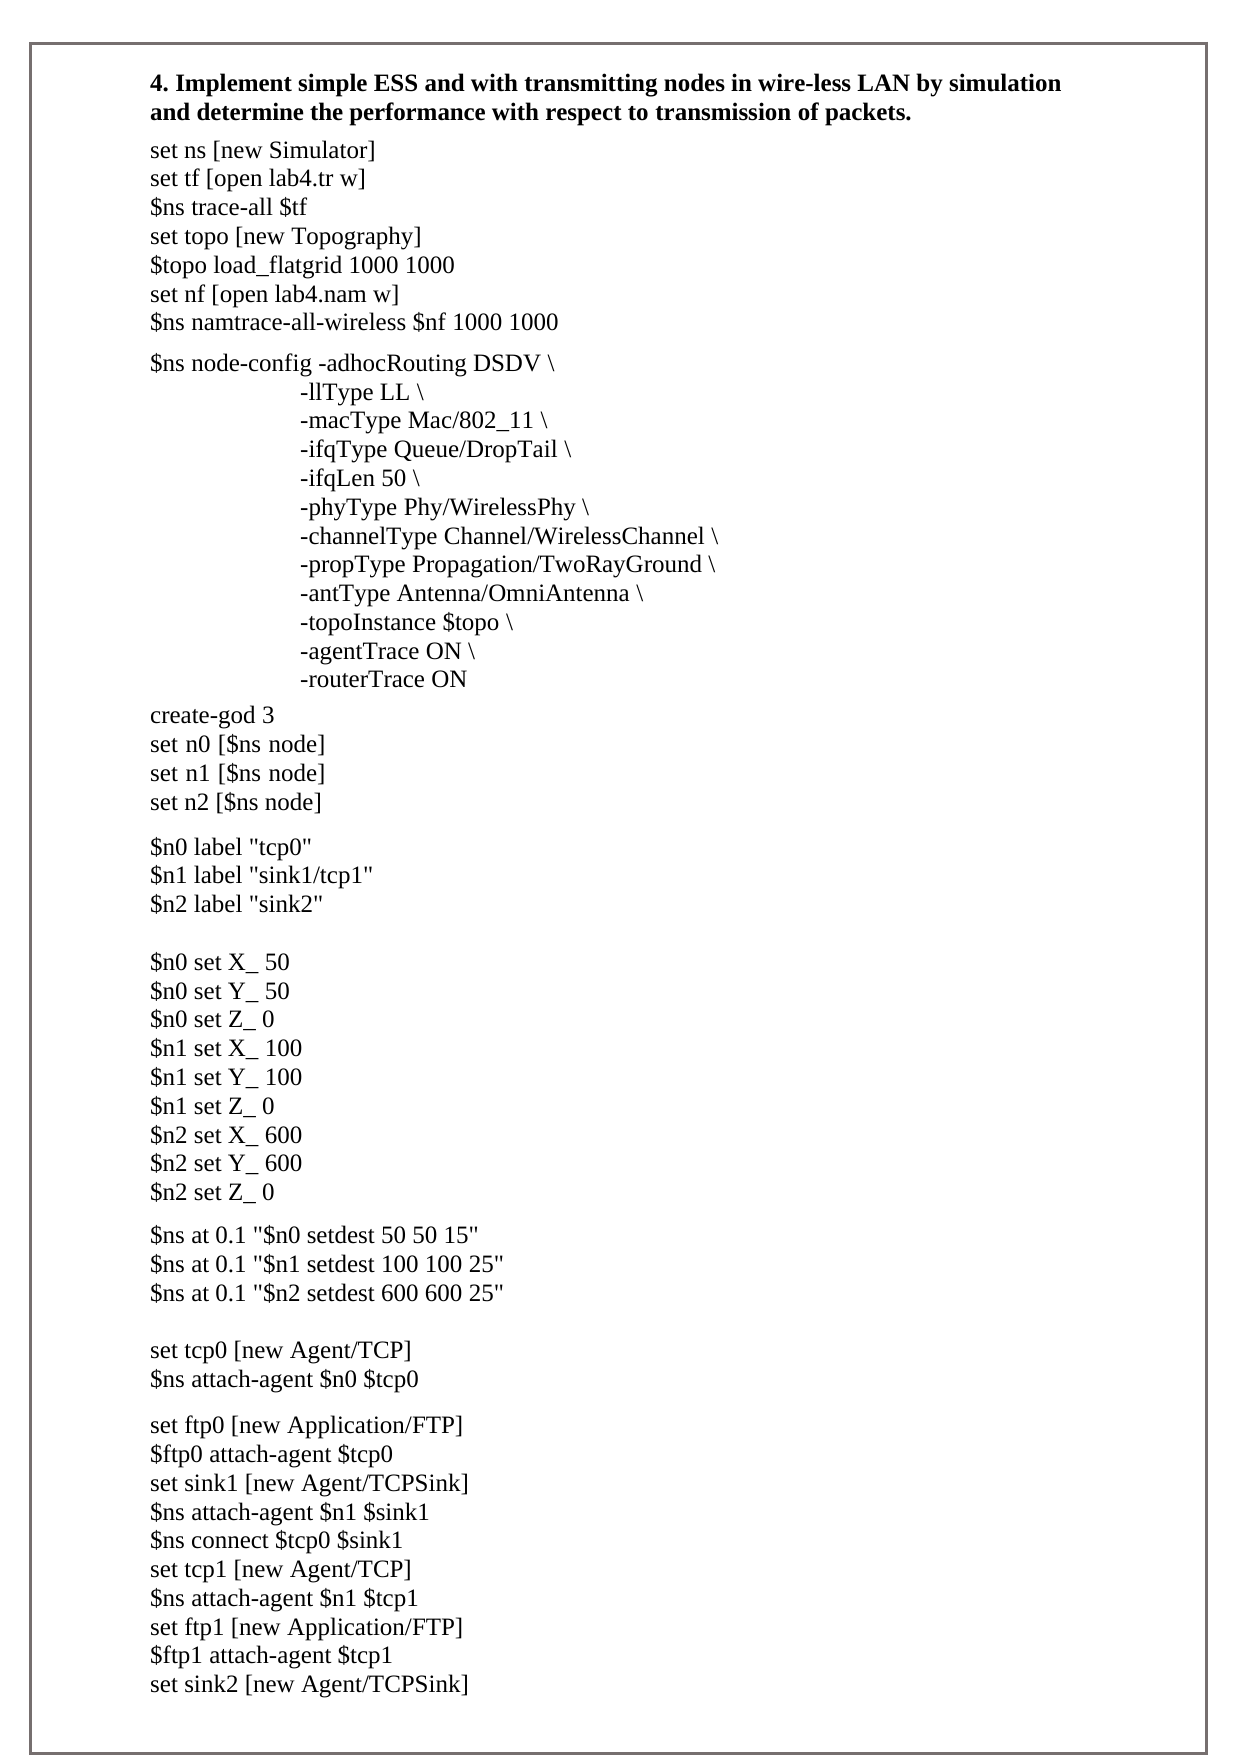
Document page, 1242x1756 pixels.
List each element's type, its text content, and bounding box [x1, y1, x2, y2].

text -antType Antenna/OmniAntenna \ [300, 578, 1181, 607]
text $n1 set X_ 100 [150, 1033, 1181, 1062]
text -macType Mac/802_11 \ [300, 406, 1181, 434]
text $ns node-config -adhocRouting DSDV \ [150, 348, 1181, 377]
text $n2 set Z_ 0 [150, 1177, 1181, 1206]
text $ftp0 attach-agent $tcp0 [150, 1439, 1181, 1468]
text $ns at 0.1 "$n2 setdest 600 600 25" [150, 1278, 1181, 1306]
text -routerTrace ON [300, 664, 1181, 693]
text set sink1 [new Agent/TCPSink] [150, 1468, 1181, 1497]
text $n1 set Y_ 100 [150, 1062, 1181, 1091]
text $n0 label "tcp0" [150, 832, 1181, 861]
text set sink2 [new Agent/TCPSink] [150, 1669, 1181, 1698]
text -propType Propagation/TwoRayGround \ [300, 549, 1181, 578]
text set topo [new Topography] [150, 221, 1181, 250]
text $ns trace-all $tf [150, 192, 1181, 221]
text $ns at 0.1 "$n0 setdest 50 50 15" [150, 1220, 1181, 1249]
text $ns at 0.1 "$n1 setdest 100 100 25" [150, 1249, 1181, 1278]
text $ns namtrace-all-wireless $nf 1000 1000 [150, 307, 1181, 336]
text $n0 set Z_ 0 [150, 1004, 1181, 1033]
subtitle Implement simple ESS and with transmitting nodes in wire-less LAN by simulation and determine the performance with respect to transmission of packets. [150, 68, 1063, 126]
text -agentTrace ON \ [300, 636, 1181, 664]
text $ns attach-agent $n1 $sink1 [150, 1497, 1181, 1526]
text -ifqType Queue/DropTail \ [300, 434, 1181, 463]
text $n1 set Z_ 0 [150, 1091, 1181, 1119]
text -topoInstance $topo \ [300, 607, 1181, 636]
text set ftp1 [new Application/FTP] [150, 1612, 1181, 1641]
text -phyType Phy/WirelessPhy \ [300, 492, 1181, 521]
text -channelType Channel/WirelessChannel \ [300, 521, 1181, 549]
text set n0 [$ns node] set n1 [$ns node] set n2 [$ns node] [150, 729, 325, 815]
text $topo load_flatgrid 1000 1000 set nf [open lab4.nam w] [150, 250, 457, 307]
text $n2 set Y_ 600 [150, 1148, 1181, 1177]
text -llType LL \ [300, 377, 1181, 406]
text $ns connect $tcp0 $sink1 set tcp1 [new Agent/TCP] [150, 1526, 419, 1583]
text $n2 label "sink2" [150, 889, 1181, 918]
text $n2 set X_ 600 [150, 1120, 1181, 1148]
text $n1 label "sink1/tcp1" [150, 861, 1181, 889]
text create-god 3 [150, 700, 1181, 729]
text $n0 set Y_ 50 [150, 976, 1181, 1004]
text -ifqLen 50 \ [300, 463, 1181, 492]
text $n0 set X_ 50 [150, 947, 1181, 976]
text set ftp0 [new Application/FTP] [150, 1410, 1181, 1439]
text $ftp1 attach-agent $tcp1 [150, 1641, 1181, 1669]
text set tcp0 [new Agent/TCP] [150, 1335, 1181, 1364]
text $ns attach-agent $n1 $tcp1 [150, 1583, 1181, 1612]
text set ns [new Simulator] set tf [open lab4.tr w] [150, 135, 378, 192]
text $ns attach-agent $n0 $tcp0 [150, 1364, 1181, 1393]
